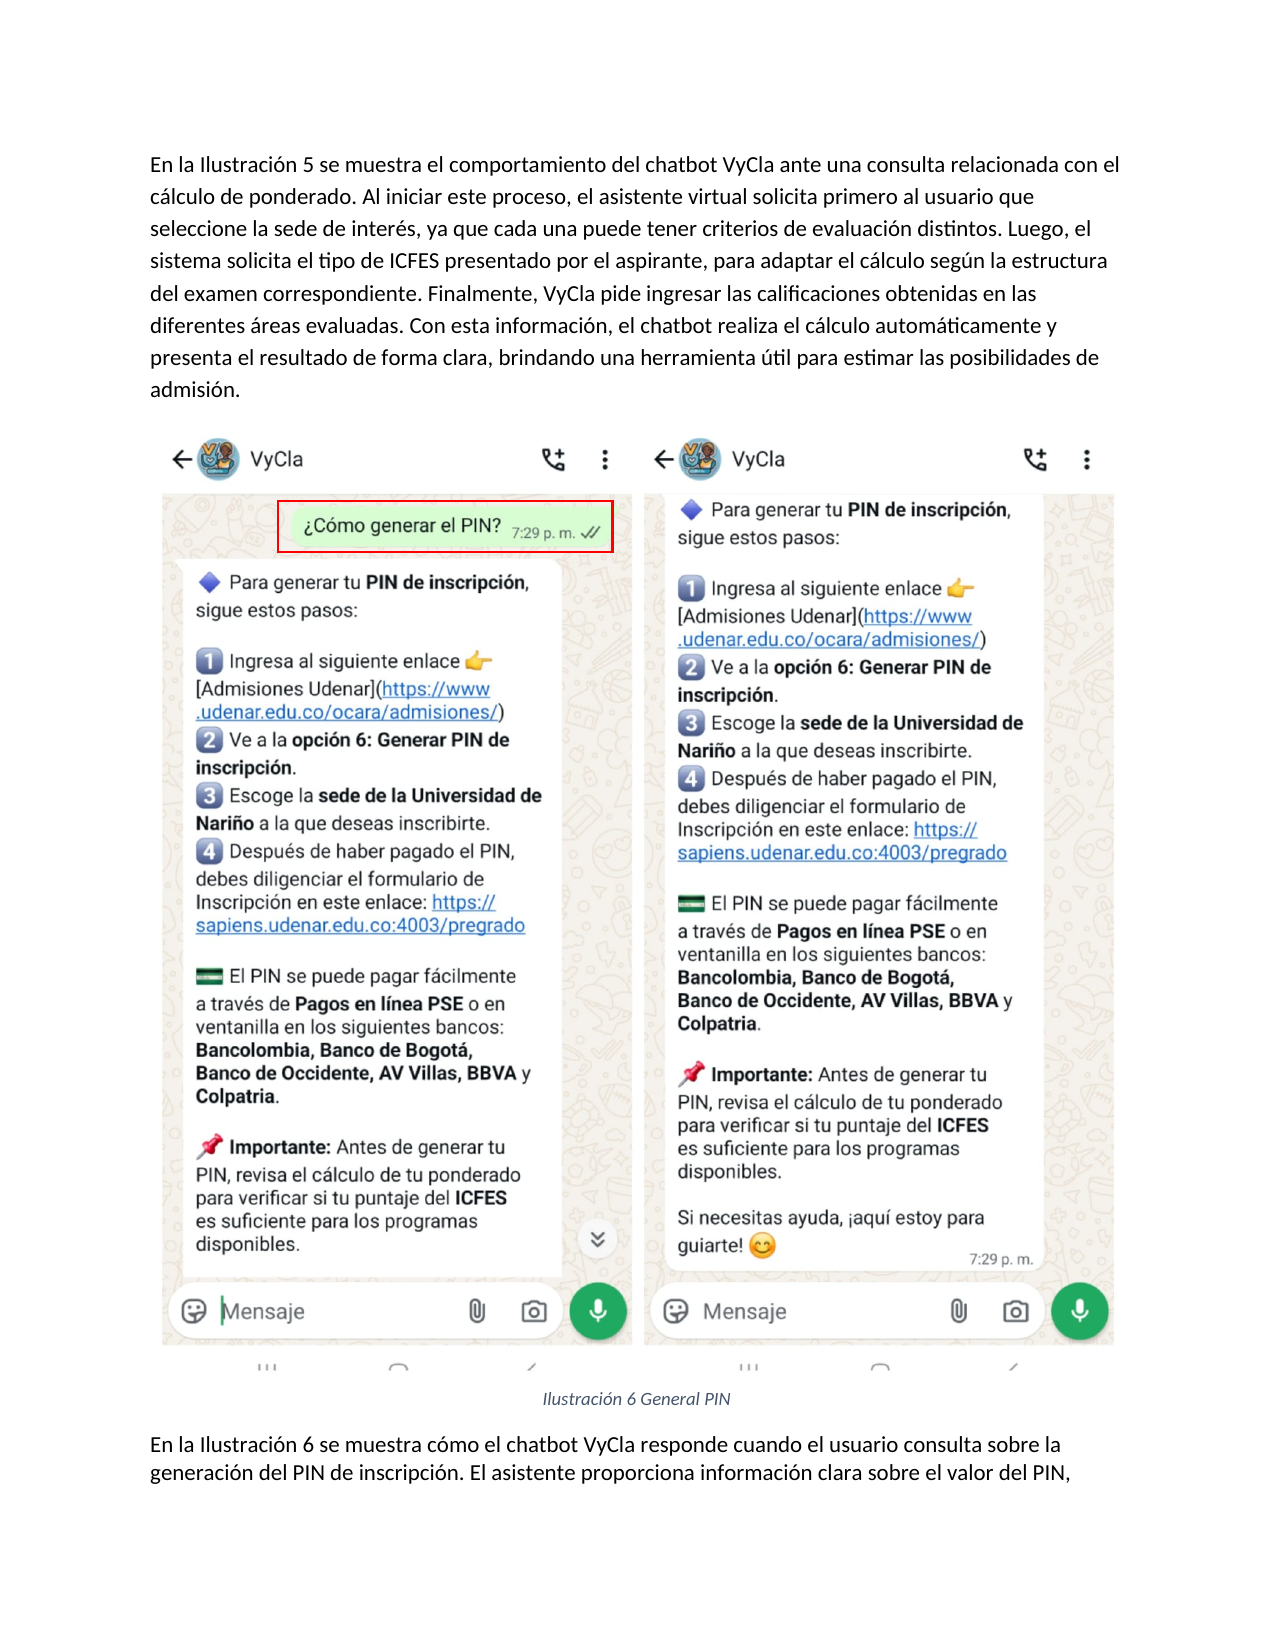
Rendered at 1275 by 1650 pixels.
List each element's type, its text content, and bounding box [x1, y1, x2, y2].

picture [150, 407, 1125, 1383]
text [150, 1430, 1125, 1486]
text En la Ilustración 5 se muestra el comportamiento del chatbot VyCla ante una consulta relacionada con el cálculo de ponderado. Al iniciar este proceso, el asistente virtual solicita primero al usuario que seleccione la sede de interés, ya que cada una puede tener criterios de evaluación distintos. Luego, el sistema solicita el tipo de ICFES presentado por el aspirante, para adaptar el cálculo según la estructura del examen correspondiente. Finalmente, VyCla pide ingresar las calificaciones obtenidas en las diferentes áreas evaluadas. Con esta información, el chatbot realiza el cálculo automáticamente y presenta el resultado de forma clara, brindando una herramienta útil para estimar las posibilidades de admisión. [150, 150, 1125, 403]
